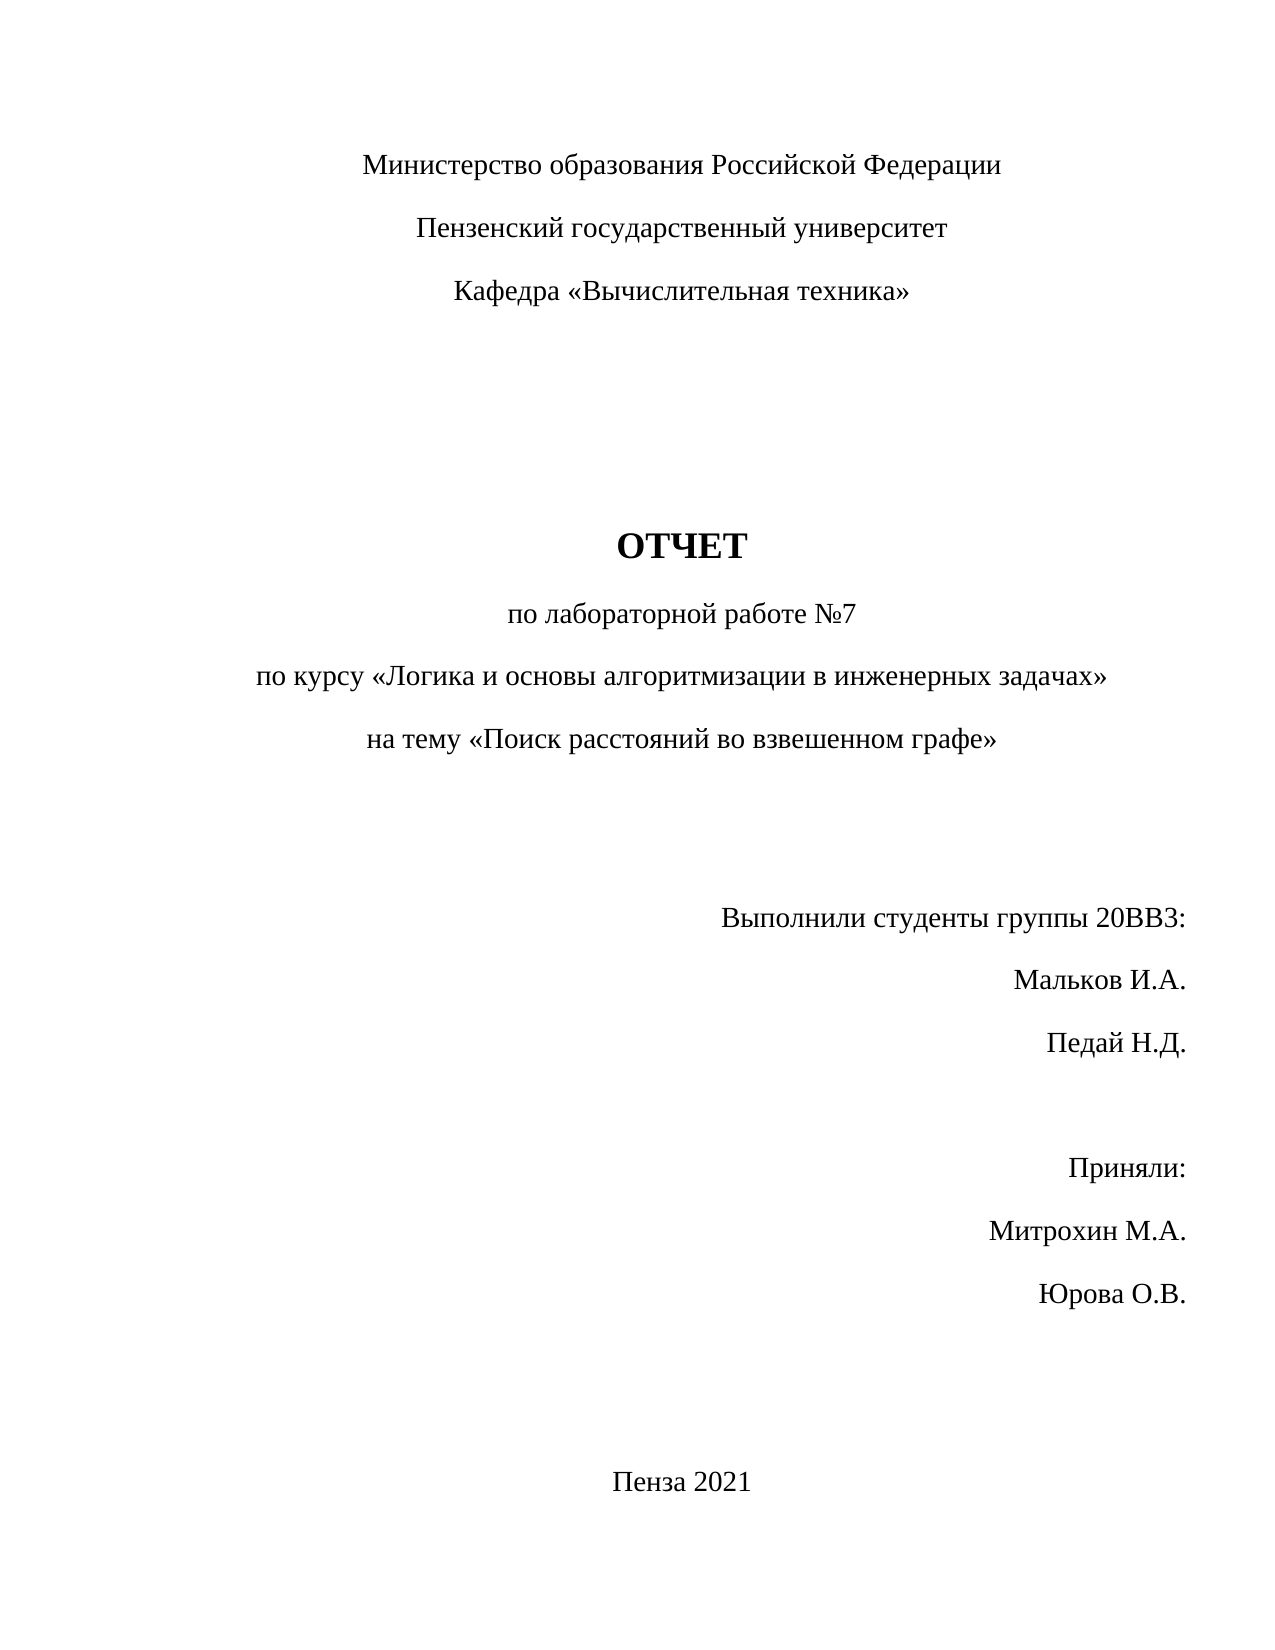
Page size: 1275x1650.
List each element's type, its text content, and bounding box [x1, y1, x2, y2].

text на тему «Поиск расстояний во взвешенном графе» [177, 721, 1186, 755]
text Выполнили студенты группы 20ВВ3: [177, 900, 1186, 933]
text по курсу «Логика и основы алгоритмизации в инженерных задачах» [177, 658, 1186, 692]
text Приняли: [177, 1151, 1186, 1184]
text Педай Н.Д. [177, 1025, 1186, 1059]
text Юрова О.В. [177, 1276, 1186, 1309]
text Пензенский государственный университет [177, 210, 1186, 243]
text Пенза 2021 [177, 1464, 1186, 1498]
text Мальков И.А. [177, 962, 1186, 996]
text Кафедра «Вычислительная техника» [177, 273, 1186, 306]
text по лабораторной работе №7 [177, 596, 1186, 629]
text Митрохин М.А. [177, 1213, 1186, 1247]
text Министерство образования Российской Федерации [177, 147, 1186, 181]
text ОТЧЕТ [177, 523, 1186, 567]
